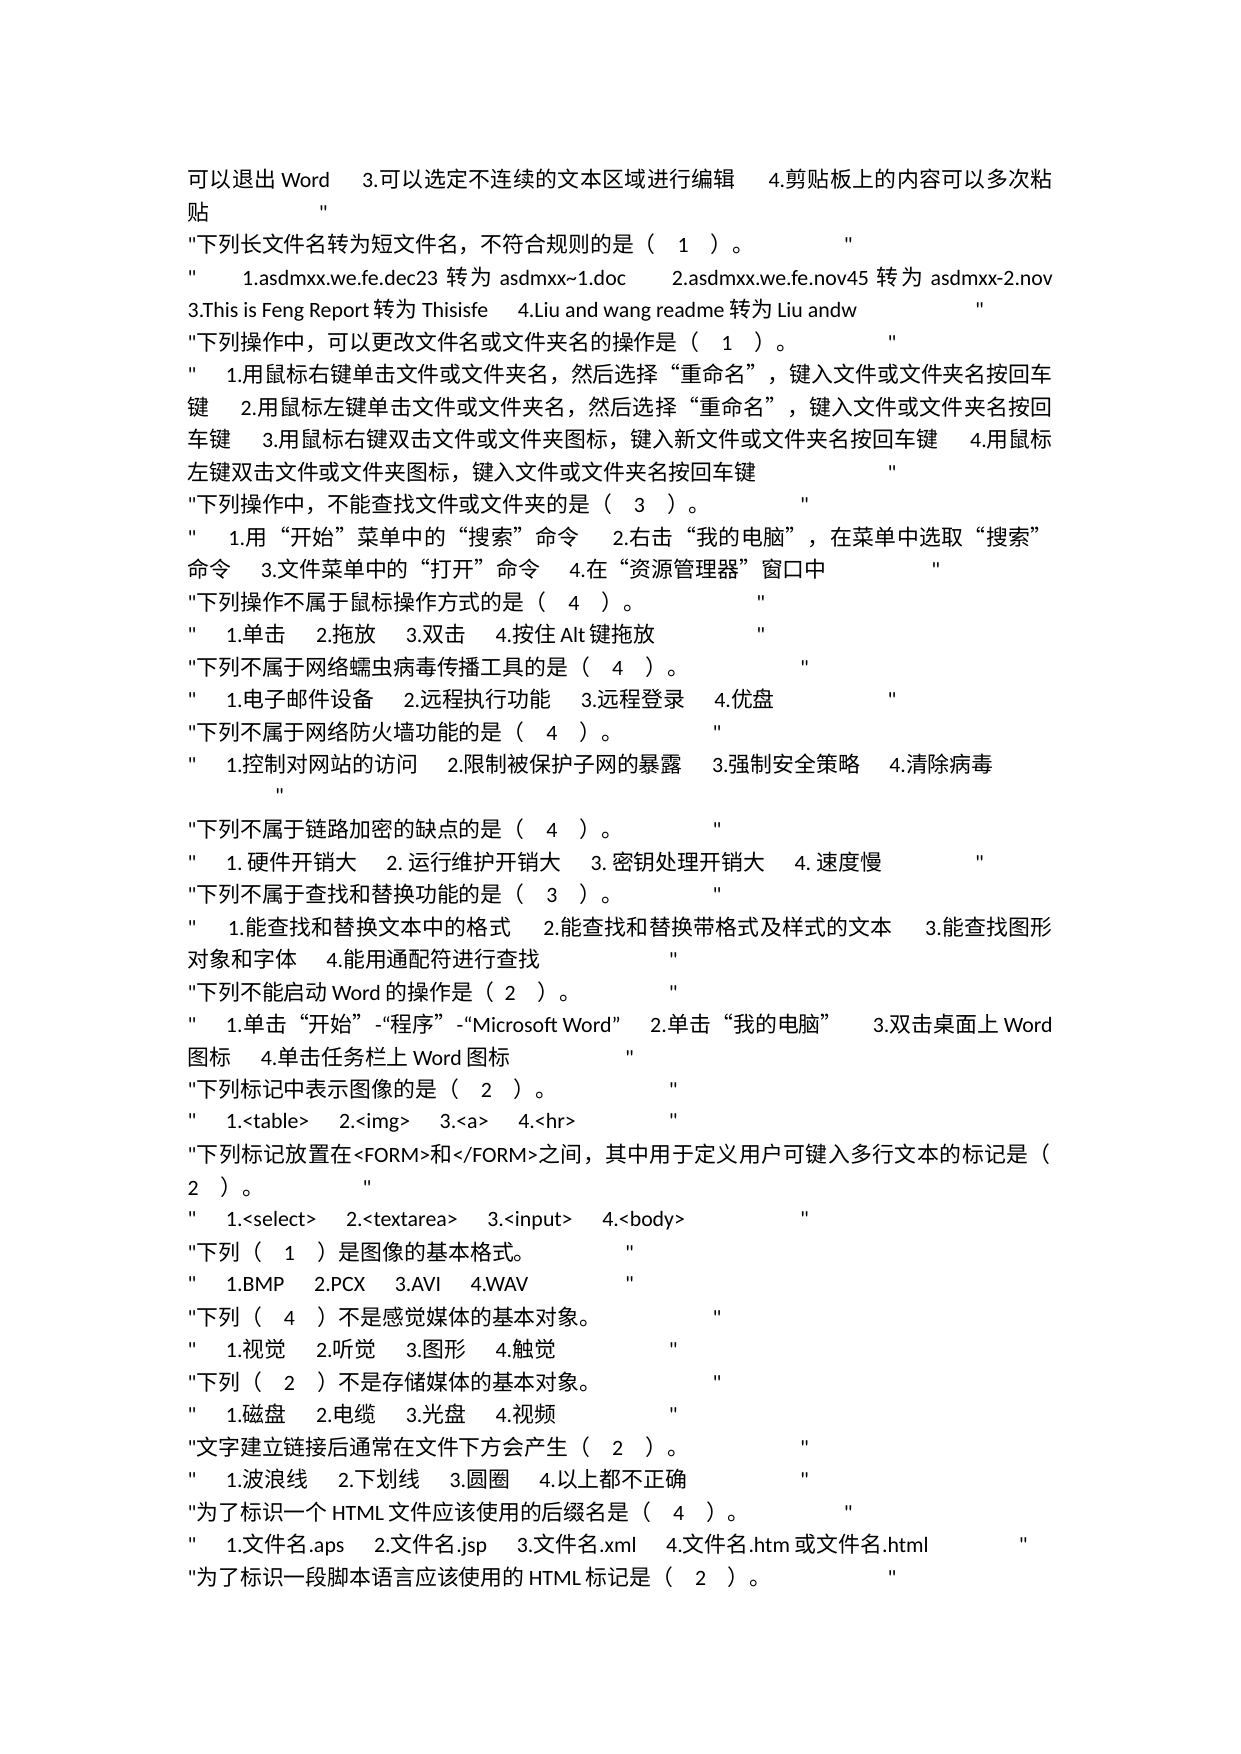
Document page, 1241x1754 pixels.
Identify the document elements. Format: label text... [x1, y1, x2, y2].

text " 1.单击 2.拖放 3.双击 4.按住Alt键拖放 " [187, 617, 1053, 649]
text "下列不属于查找和替换功能的是（ 3 ）。 " [187, 877, 1053, 909]
text "下列操作中，可以更改文件名或文件夹名的操作是（ 1 ）。 " [187, 324, 1053, 357]
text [187, 162, 1053, 227]
text " 1.<table> 2.<img> 3.<a> 4.<hr> " [187, 1104, 1053, 1137]
text " 1.波浪线 2.下划线 3.圆圈 4.以上都不正确 " [187, 1462, 1053, 1494]
text " 1.控制对网站的访问 2.限制被保护子网的暴露 3.强制安全策略 4.清除病毒 " [187, 747, 1053, 812]
text "下列操作中，不能查找文件或文件夹的是（ 3 ）。 " [187, 487, 1053, 519]
text "下列不能启动Word的操作是（ 2 ）。 " [187, 974, 1053, 1007]
text "下列不属于网络蠕虫病毒传播工具的是（ 4 ）。 " [187, 649, 1053, 682]
text "下列（ 2 ）不是存储媒体的基本对象。 " [187, 1364, 1053, 1397]
text " 1.BMP 2.PCX 3.AVI 4.WAV " [187, 1267, 1053, 1299]
text " 1.磁盘 2.电缆 3.光盘 4.视频 " [187, 1397, 1053, 1429]
text " 1.<select> 2.<textarea> 3.<input> 4.<body> " [187, 1202, 1053, 1234]
text "下列标记放置在<FORM>和</FORM>之间，其中用于定义用户可键入多行文本的标记是（ 2 ）。 " [187, 1137, 1053, 1202]
text " 1. 硬件开销大 2. 运行维护开销大 3. 密钥处理开销大 4. 速度慢 " [187, 844, 1053, 877]
text "下列操作不属于鼠标操作方式的是（ 4 ）。 " [187, 584, 1053, 617]
text "下列（ 1 ）是图像的基本格式。 " [187, 1234, 1053, 1267]
text "为了标识一个HTML文件应该使用的后缀名是（ 4 ）。 " [187, 1494, 1053, 1527]
text "下列标记中表示图像的是（ 2 ）。 " [187, 1072, 1053, 1104]
text " 1.能查找和替换文本中的格式 2.能查找和替换带格式及样式的文本 3.能查找图形对象和字体 4.能用通配符进行查找 " [187, 909, 1053, 974]
text " 1.电子邮件设备 2.远程执行功能 3.远程登录 4.优盘 " [187, 682, 1053, 714]
text "为了标识一段脚本语言应该使用的HTML标记是（ 2 ）。 " [187, 1559, 1053, 1592]
text " 1.文件名.aps 2.文件名.jsp 3.文件名.xml 4.文件名.htm或文件名.html " [187, 1527, 1053, 1559]
text " 1.用鼠标右键单击文件或文件夹名，然后选择“重命名”，键入文件或文件夹名按回车键 2.用鼠标左键单击文件或文件夹名，然后选择“重命名”，键入文件或文件夹名按回车键 3.用鼠标右键双击文件或文件夹图标，键入新文件或文件夹名按回车键 4.用鼠标左键双击文件或文件夹图标，键入文件或文件夹名按回车键 " [187, 357, 1053, 487]
text "文字建立链接后通常在文件下方会产生（ 2 ）。 " [187, 1429, 1053, 1462]
text "下列不属于网络防火墙功能的是（ 4 ）。 " [187, 714, 1053, 747]
text "下列长文件名转为短文件名，不符合规则的是（ 1 ）。 " [187, 227, 1053, 259]
text " 1.视觉 2.听觉 3.图形 4.触觉 " [187, 1332, 1053, 1364]
text "下列（ 4 ）不是感觉媒体的基本对象。 " [187, 1299, 1053, 1332]
text " 1.用“开始”菜单中的“搜索”命令 2.右击“我的电脑”，在菜单中选取“搜索”命令 3.文件菜单中的“打开”命令 4.在“资源管理器”窗口中 " [187, 519, 1053, 584]
text " 1.单击“开始”-“程序”-“Microsoft Word” 2.单击“我的电脑” 3.双击桌面上Word图标 4.单击任务栏上Word图标 " [187, 1007, 1053, 1072]
text " 1.asdmxx.we.fe.dec23转为asdmxx~1.doc 2.asdmxx.we.fe.nov45转为asdmxx-2.nov 3.This is Feng Report转为Thisisfe 4.Liu and wang readme转为Liu andw " [187, 259, 1053, 324]
text "下列不属于链路加密的缺点的是（ 4 ）。 " [187, 812, 1053, 844]
